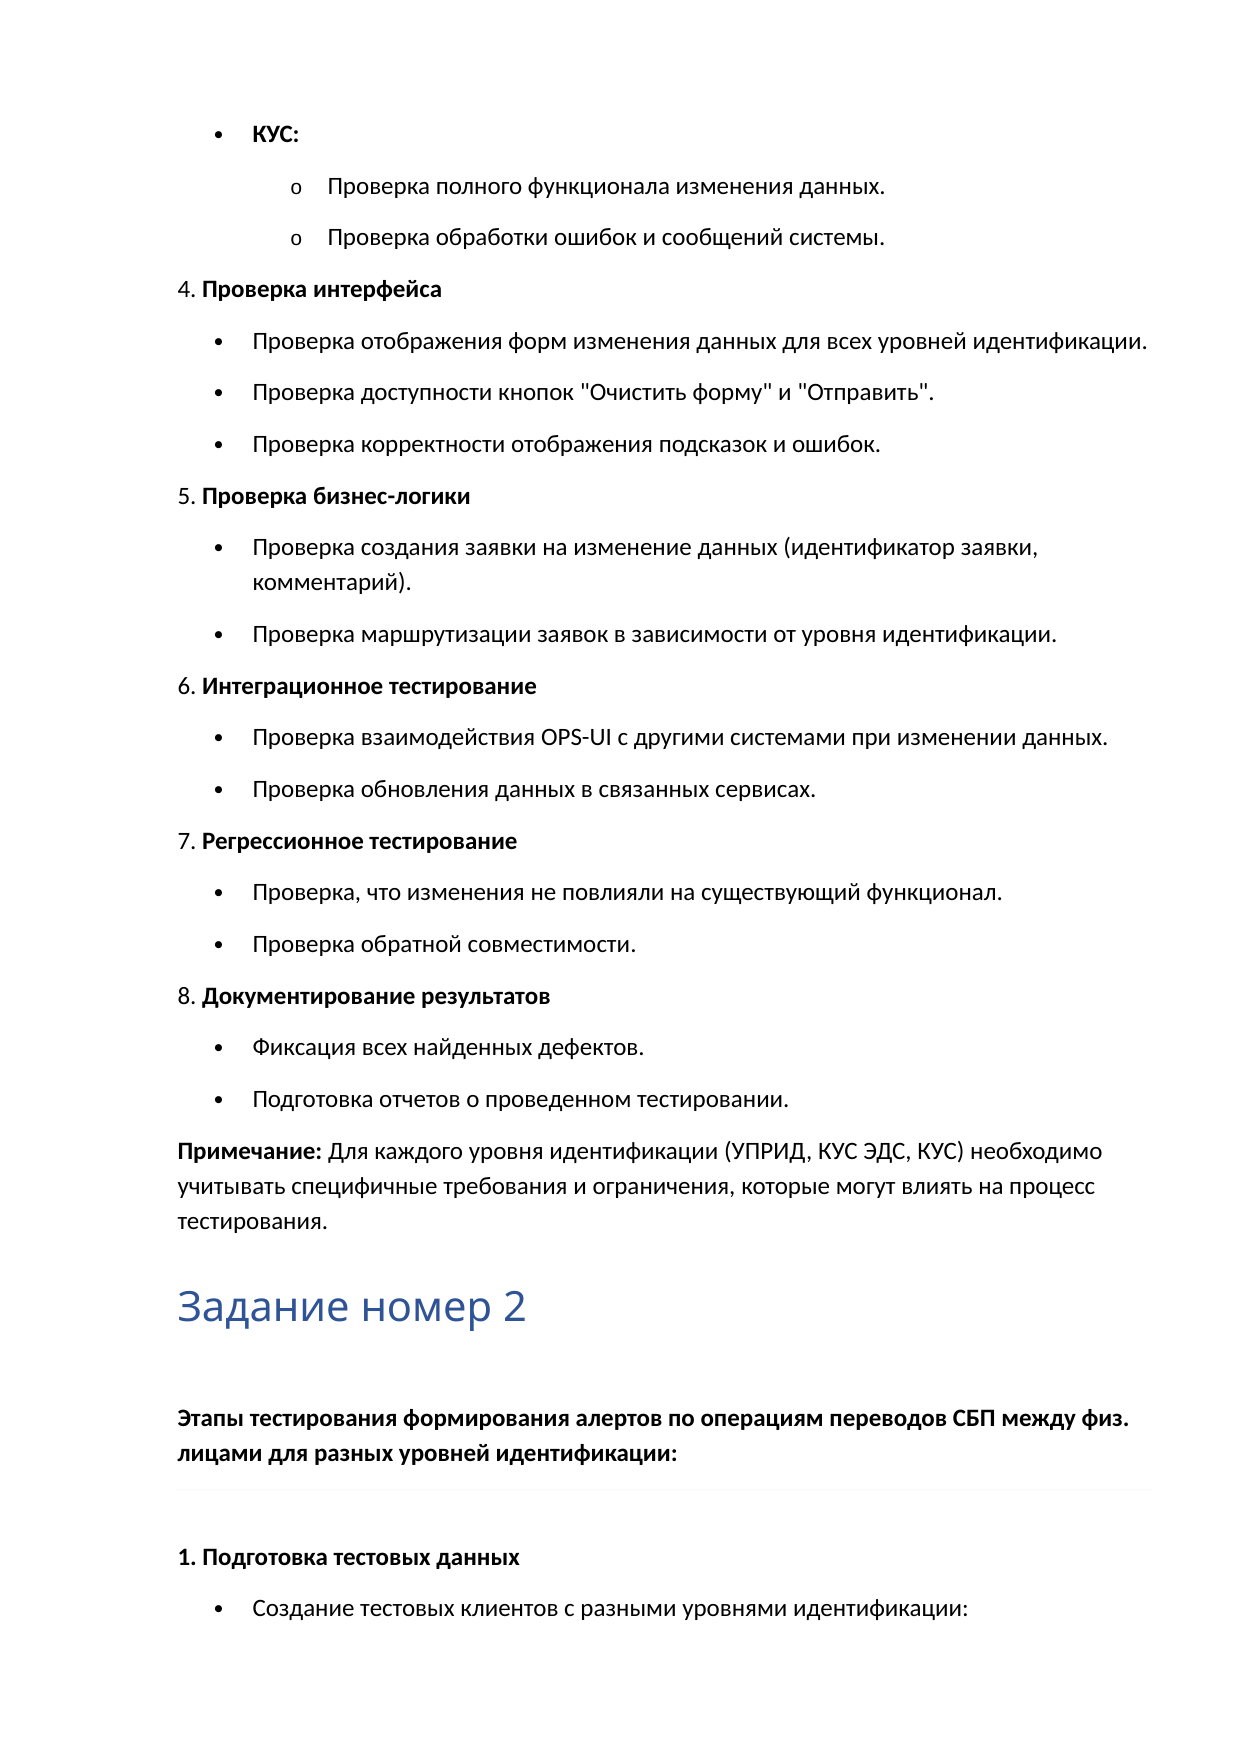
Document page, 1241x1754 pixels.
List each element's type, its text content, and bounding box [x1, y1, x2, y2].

list КУС: [215, 118, 1152, 149]
list Фиксация всех найденных дефектов. [215, 1031, 1152, 1062]
list Проверка отображения форм изменения данных для всех уровней идентификации. [215, 325, 1152, 355]
list Проверка доступности кнопок "Очистить форму" и "Отправить". [215, 376, 1152, 407]
subtitle Задание номер 2 [177, 1277, 1152, 1334]
text 5. Проверка бизнес-логики [177, 480, 1152, 510]
list Проверка корректности отображения подсказок и ошибок. [215, 428, 1152, 459]
list Проверка взаимодействия OPS-UI с другими системами при изменении данных. [215, 721, 1152, 752]
list Проверка маршрутизации заявок в зависимости от уровня идентификации. [215, 618, 1152, 649]
list Проверка полного функционала изменения данных. [290, 170, 1152, 200]
text Примечание: Для каждого уровня идентификации (УПРИД, КУС ЭДС, КУС) необходимо учитывать специфичные требования и ограничения, которые могут влиять на процесс тестирования. [177, 1135, 1152, 1235]
text 1. Подготовка тестовых данных [177, 1541, 1152, 1571]
text 7. Регрессионное тестирование [177, 825, 1152, 855]
list Создание тестовых клиентов с разными уровнями идентификации: [215, 1592, 1152, 1623]
list Проверка обратной совместимости. [215, 928, 1152, 959]
list Подготовка отчетов о проведенном тестировании. [215, 1083, 1152, 1114]
list Проверка создания заявки на изменение данных (идентификатор заявки, комментарий). [215, 531, 1152, 597]
text Этапы тестирования формирования алертов по операциям переводов СБП между физ. лицами для разных уровней идентификации: [177, 1402, 1152, 1468]
list Проверка обновления данных в связанных сервисах. [215, 773, 1152, 804]
text 6. Интеграционное тестирование [177, 670, 1152, 700]
text 4. Проверка интерфейса [177, 273, 1152, 304]
list Проверка, что изменения не повлияли на существующий функционал. [215, 876, 1152, 907]
list Проверка обработки ошибок и сообщений системы. [290, 221, 1152, 252]
text 8. Документирование результатов [177, 980, 1152, 1010]
